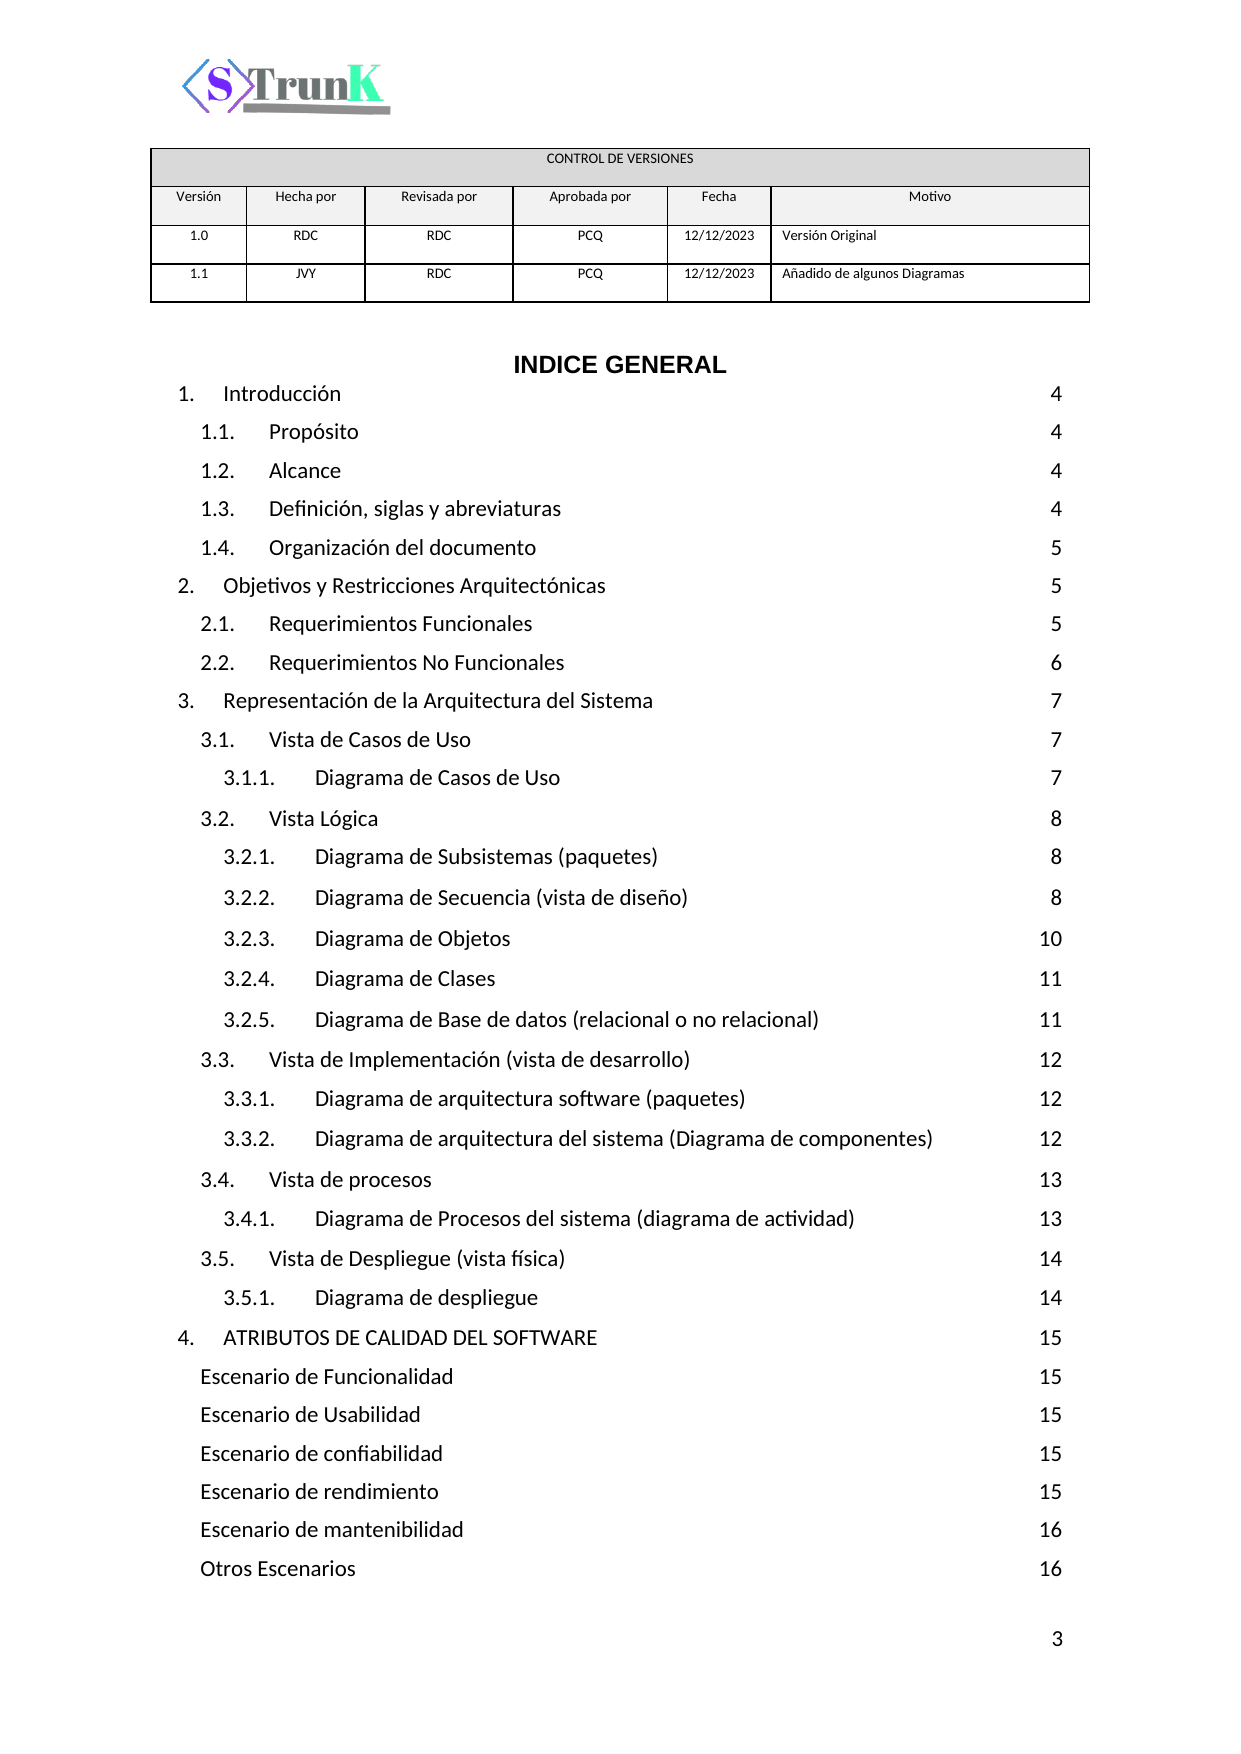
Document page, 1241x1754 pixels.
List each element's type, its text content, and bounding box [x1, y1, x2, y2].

table_cell RDC [366, 226, 512, 263]
table_cell Revisada por [366, 187, 512, 225]
table_cell Añadido de algunos Diagramas [772, 265, 1089, 301]
table_cell 12/12/2023 [668, 226, 770, 263]
table_cell Motivo [772, 187, 1089, 225]
table_cell Fecha [668, 187, 770, 225]
table_cell PCQ [514, 226, 667, 263]
table_cell Hecha por [247, 187, 364, 225]
table_cell PCQ [514, 265, 667, 301]
table_cell JVY [247, 265, 364, 301]
table_cell RDC [247, 226, 364, 263]
table_cell Versión Original [772, 226, 1089, 263]
title INDICE GENERAL [177, 350, 1063, 379]
table_cell 1.0 [152, 226, 246, 263]
table_cell RDC [366, 265, 512, 301]
picture [177, 43, 404, 125]
table_cell Aprobada por [514, 187, 667, 225]
table_cell 12/12/2023 [668, 265, 770, 301]
table_cell Versión [152, 187, 246, 225]
table_header CONTROL DE VERSIONES [152, 149, 1089, 186]
table_cell 1.1 [152, 265, 246, 301]
